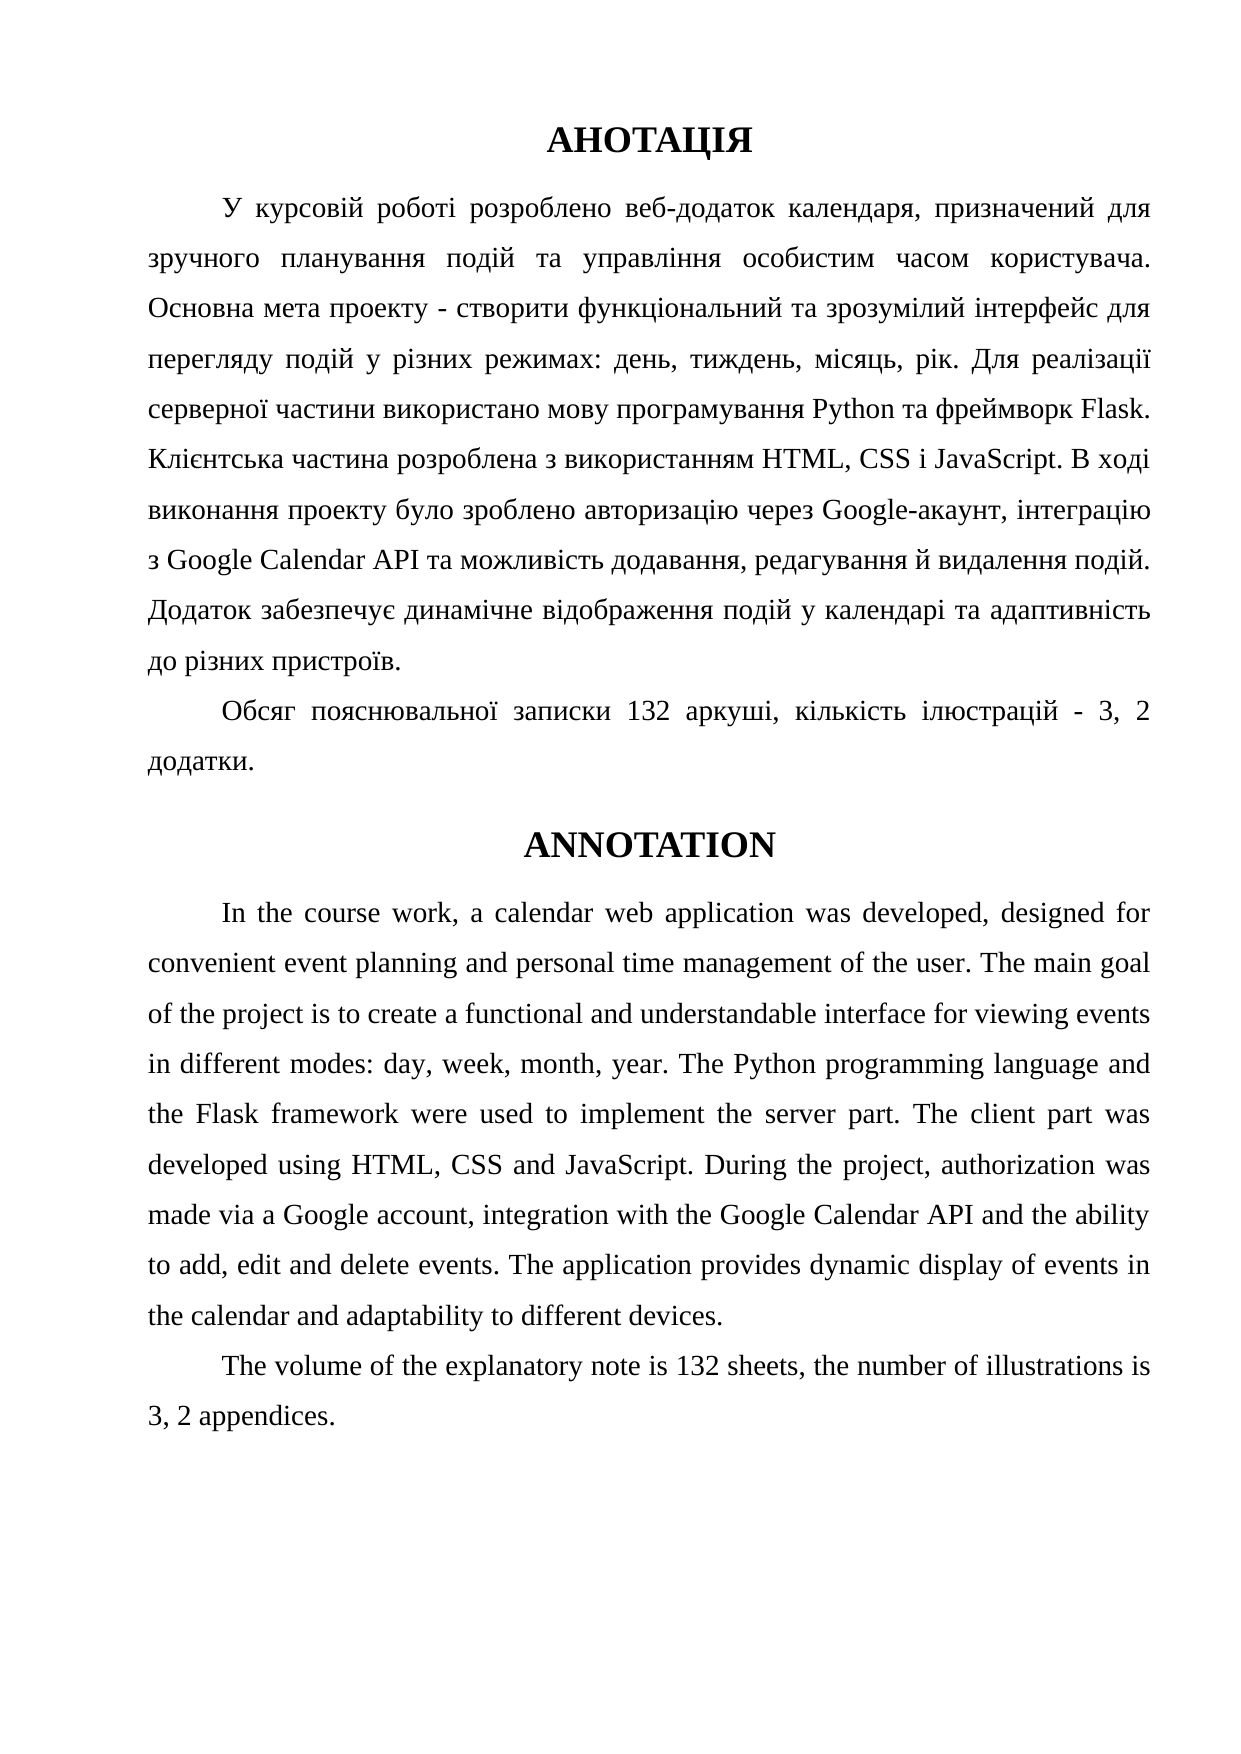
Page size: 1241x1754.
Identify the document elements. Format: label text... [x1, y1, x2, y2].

text Обсяг пояснювальної записки 132 аркуші, кількість ілюстрацій - 3, 2 додатки. [148, 693, 1152, 777]
subtitle ANNOTATION [148, 823, 1152, 866]
text The volume of the explanatory note is 132 sheets, the number of illustrations is 3, 2 appendices. [148, 1348, 1152, 1432]
text У курсовій роботі розроблено веб-додаток календаря, призначений для зручного планування подій та управління особистим часом користувача. Основна мета проекту - створити функціональний та зрозумілий інтерфейс для перегляду подій у різних режимах: день, тиждень, місяць, рік. Для реалізації серверної частини використано мову програмування Python та фреймворк Flask. Клієнтська частина розроблена з використанням HTML, CSS і JavaScript. В ході виконання проекту було зроблено авторизацію через Google-акаунт, інтеграцію з Google Calendar API та можливість додавання, редагування й видалення подій. Додаток забезпечує динамічне відображення подій у календарі та адаптивність до різних пристроїв. [148, 190, 1152, 676]
subtitle АНОТАЦІЯ [148, 118, 1152, 161]
text In the course work, a calendar web application was developed, designed for convenient event planning and personal time management of the user. The main goal of the project is to create a functional and understandable interface for viewing events in different modes: day, week, month, year. The Python programming language and the Flask framework were used to implement the server part. The client part was developed using HTML, CSS and JavaScript. During the project, authorization was made via a Google account, integration with the Google Calendar API and the ability to add, edit and delete events. The application provides dynamic display of events in the calendar and adaptability to different devices. [148, 895, 1152, 1331]
